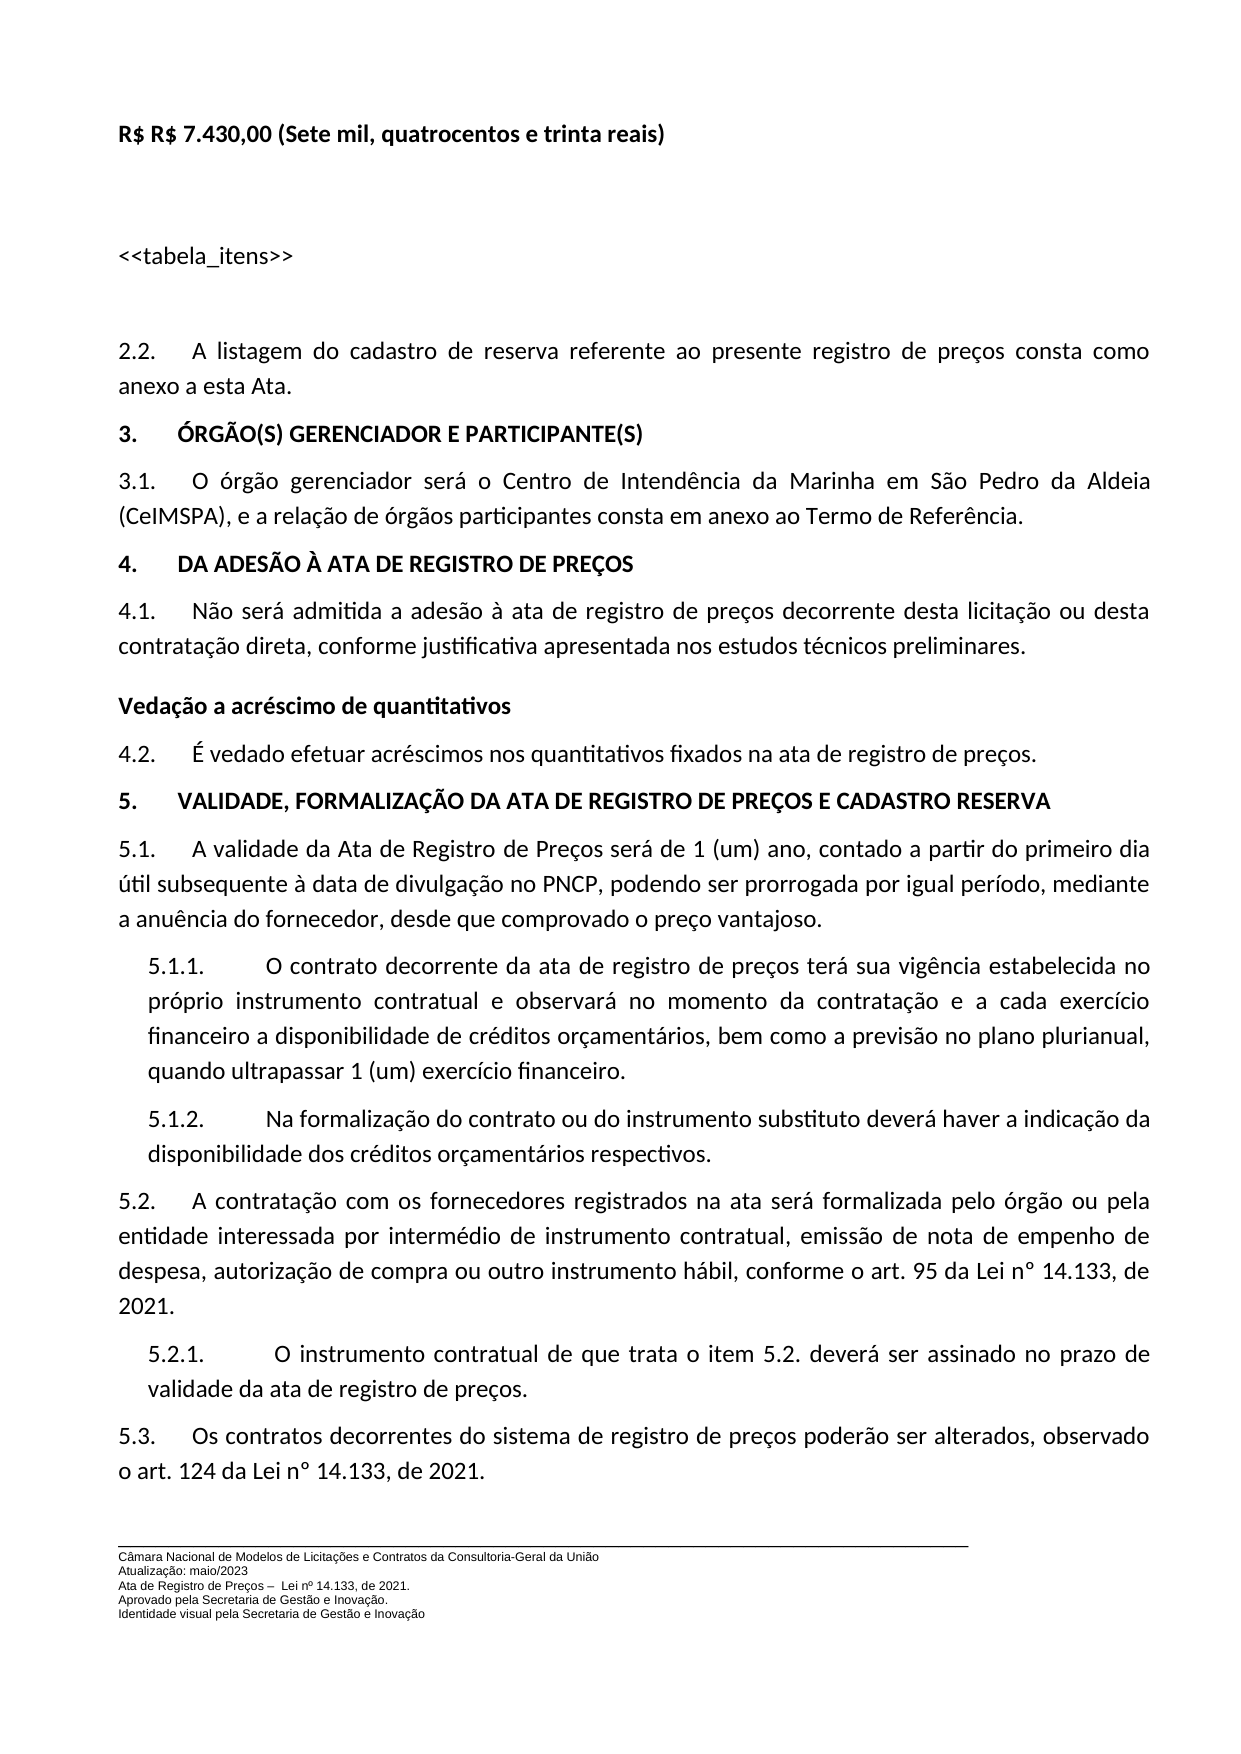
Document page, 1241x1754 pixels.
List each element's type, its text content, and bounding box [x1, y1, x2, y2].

list VALIDADE, FORMALIZAÇÃO DA ATA DE REGISTRO DE PREÇOS E CADASTRO RESERVA [118, 785, 1152, 816]
list A contratação com os fornecedores registrados na ata será formalizada pelo órgão ou pela entidade interessada por intermédio de instrumento contratual, emissão de nota de empenho de despesa, autorização de compra ou outro instrumento hábil, conforme o art. 95 da Lei nº 14.133, de 2021. [118, 1185, 1152, 1321]
list Não será admitida a adesão à ata de registro de preços decorrente desta licitação ou desta contratação direta, conforme justificativa apresentada nos estudos técnicos preliminares. [118, 595, 1152, 661]
text <<tabela_itens>> [118, 240, 1154, 271]
list DA ADESÃO À ATA DE REGISTRO DE PREÇOS [118, 548, 1152, 578]
list O órgão gerenciador será o Centro de Intendência da Marinha em São Pedro da Aldeia (CeIMSPA), e a relação de órgãos participantes consta em anexo ao Termo de Referência. [118, 465, 1152, 531]
list A listagem do cadastro de reserva referente ao presente registro de preços consta como anexo a esta Ata. [118, 335, 1152, 401]
list A validade da Ata de Registro de Preços será de 1 (um) ano, contado a partir do primeiro dia útil subsequente à data de divulgação no PNCP, podendo ser prorrogada por igual período, mediante a anuência do fornecedor, desde que comprovado o preço vantajoso. [118, 833, 1152, 933]
list O contrato decorrente da ata de registro de preços terá sua vigência estabelecida no próprio instrumento contratual e observará no momento da contratação e a cada exercício financeiro a disponibilidade de créditos orçamentários, bem como a previsão no plano plurianual, quando ultrapassar 1 (um) exercício financeiro. [148, 950, 1152, 1086]
list Os contratos decorrentes do sistema de registro de preços poderão ser alterados, observado o art. 124 da Lei nº 14.133, de 2021. [118, 1420, 1152, 1486]
list Na formalização do contrato ou do instrumento substituto deverá haver a indicação da disponibilidade dos créditos orçamentários respectivos. [148, 1103, 1152, 1168]
list O instrumento contratual de que trata o item 5.2. deverá ser assinado no prazo de validade da ata de registro de preços. [148, 1338, 1152, 1403]
list ÓRGÃO(S) GERENCIADOR E PARTICIPANTE(S) [118, 418, 1152, 448]
text Vedação a acréscimo de quantitativos [118, 690, 1152, 721]
list É vedado efetuar acréscimos nos quantitativos fixados na ata de registro de preços. [118, 738, 1152, 768]
